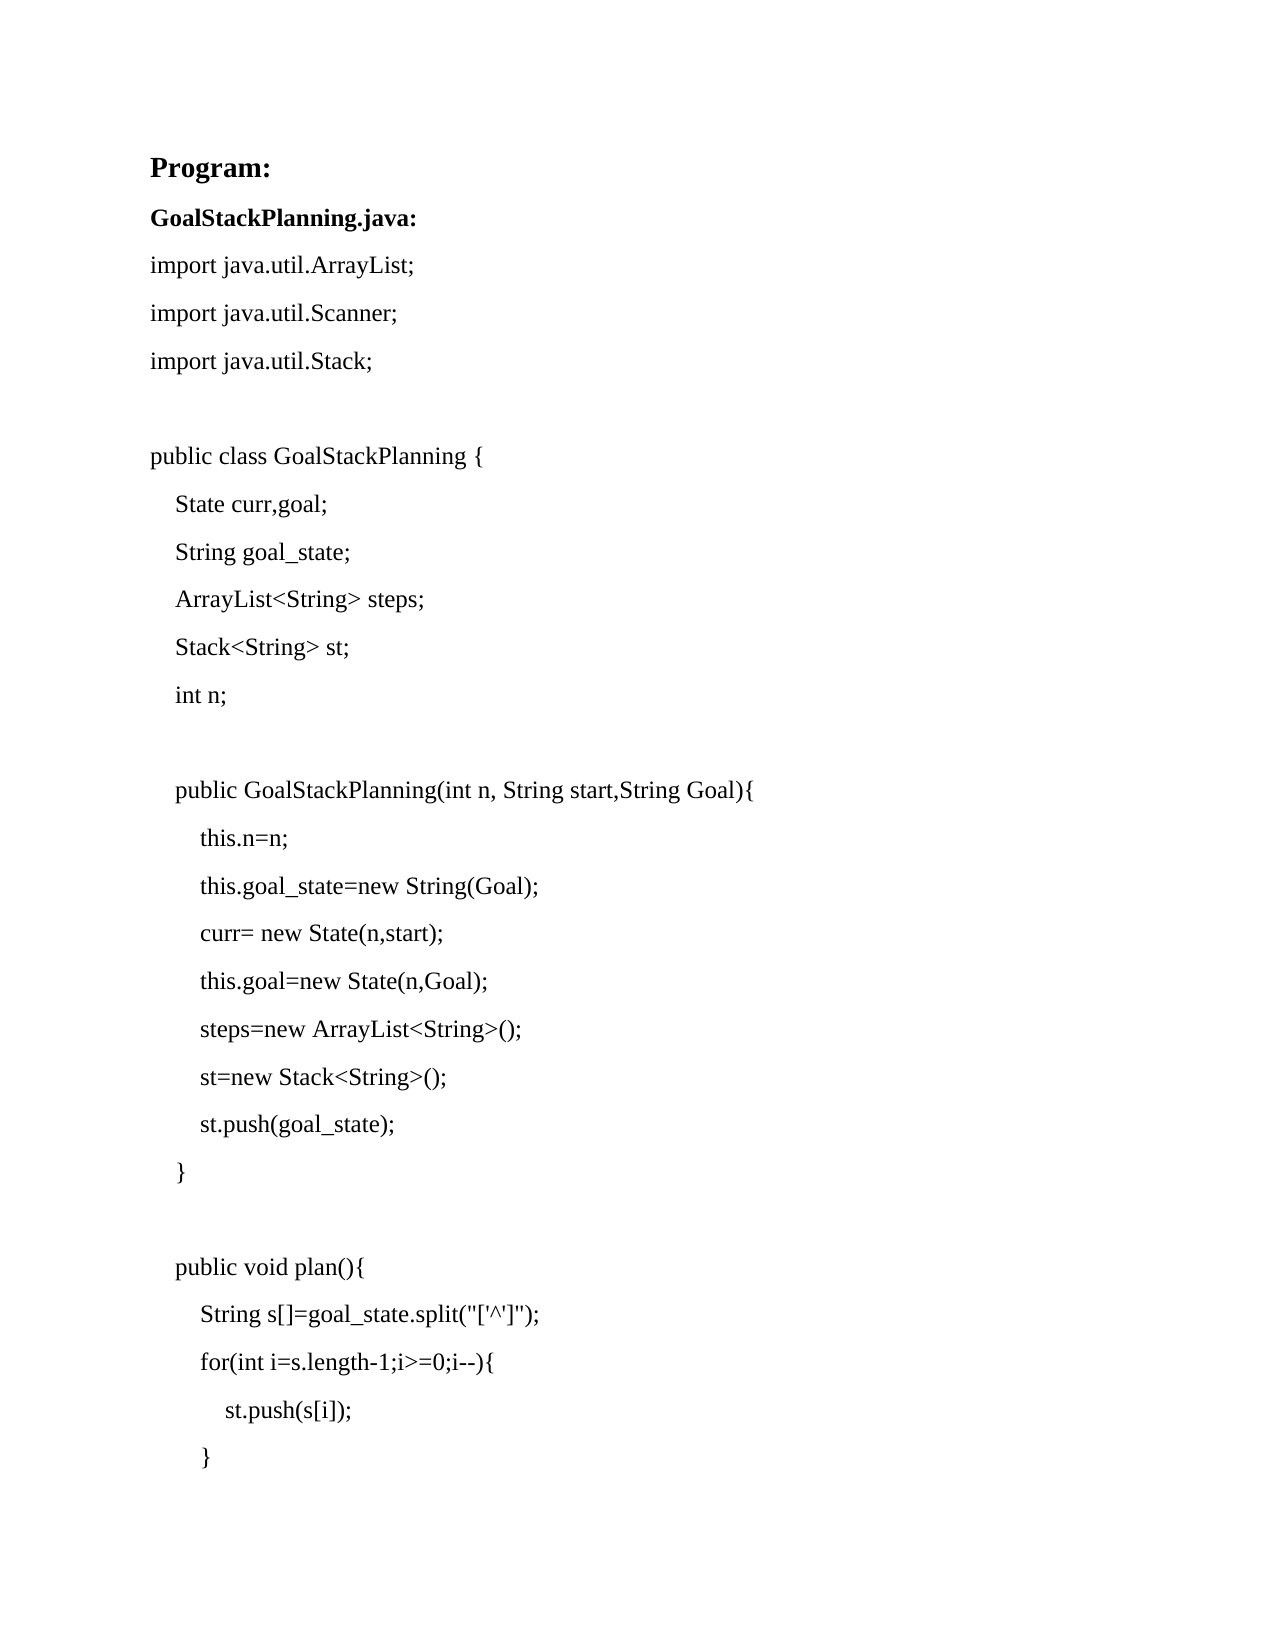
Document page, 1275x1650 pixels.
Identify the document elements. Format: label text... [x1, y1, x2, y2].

text for(int i=s.length-1;i>=0;i--){ [150, 1347, 1125, 1376]
text this.n=n; [150, 823, 1125, 852]
text ArrayList<String> steps; [150, 584, 1125, 613]
text this.goal=new State(n,Goal); [150, 966, 1125, 995]
text this.goal_state=new String(Goal); [150, 871, 1125, 899]
text int n; [150, 680, 1125, 709]
text st=new Stack<String>(); [150, 1062, 1125, 1090]
text import java.util.Stack; [150, 346, 1125, 375]
text State curr,goal; [150, 489, 1125, 518]
text public class GoalStackPlanning { [150, 441, 1125, 470]
text String s[]=goal_state.split("['^']"); [150, 1299, 1125, 1328]
text st.push(s[i]); [150, 1395, 1125, 1423]
text curr= new State(n,start); [150, 918, 1125, 947]
text st.push(goal_state); [150, 1109, 1125, 1138]
text Stack<String> st; [150, 632, 1125, 661]
text GoalStackPlanning.java: [150, 203, 1125, 232]
text public void plan(){ [150, 1252, 1125, 1280]
text } [150, 1157, 1125, 1186]
text Program: [150, 150, 1125, 183]
text String goal_state; [150, 537, 1125, 566]
text import java.util.Scanner; [150, 298, 1125, 327]
text import java.util.ArrayList; [150, 251, 1125, 279]
text } [150, 1442, 1125, 1471]
text steps=new ArrayList<String>(); [150, 1014, 1125, 1043]
text public GoalStackPlanning(int n, String start,String Goal){ [150, 775, 1125, 804]
